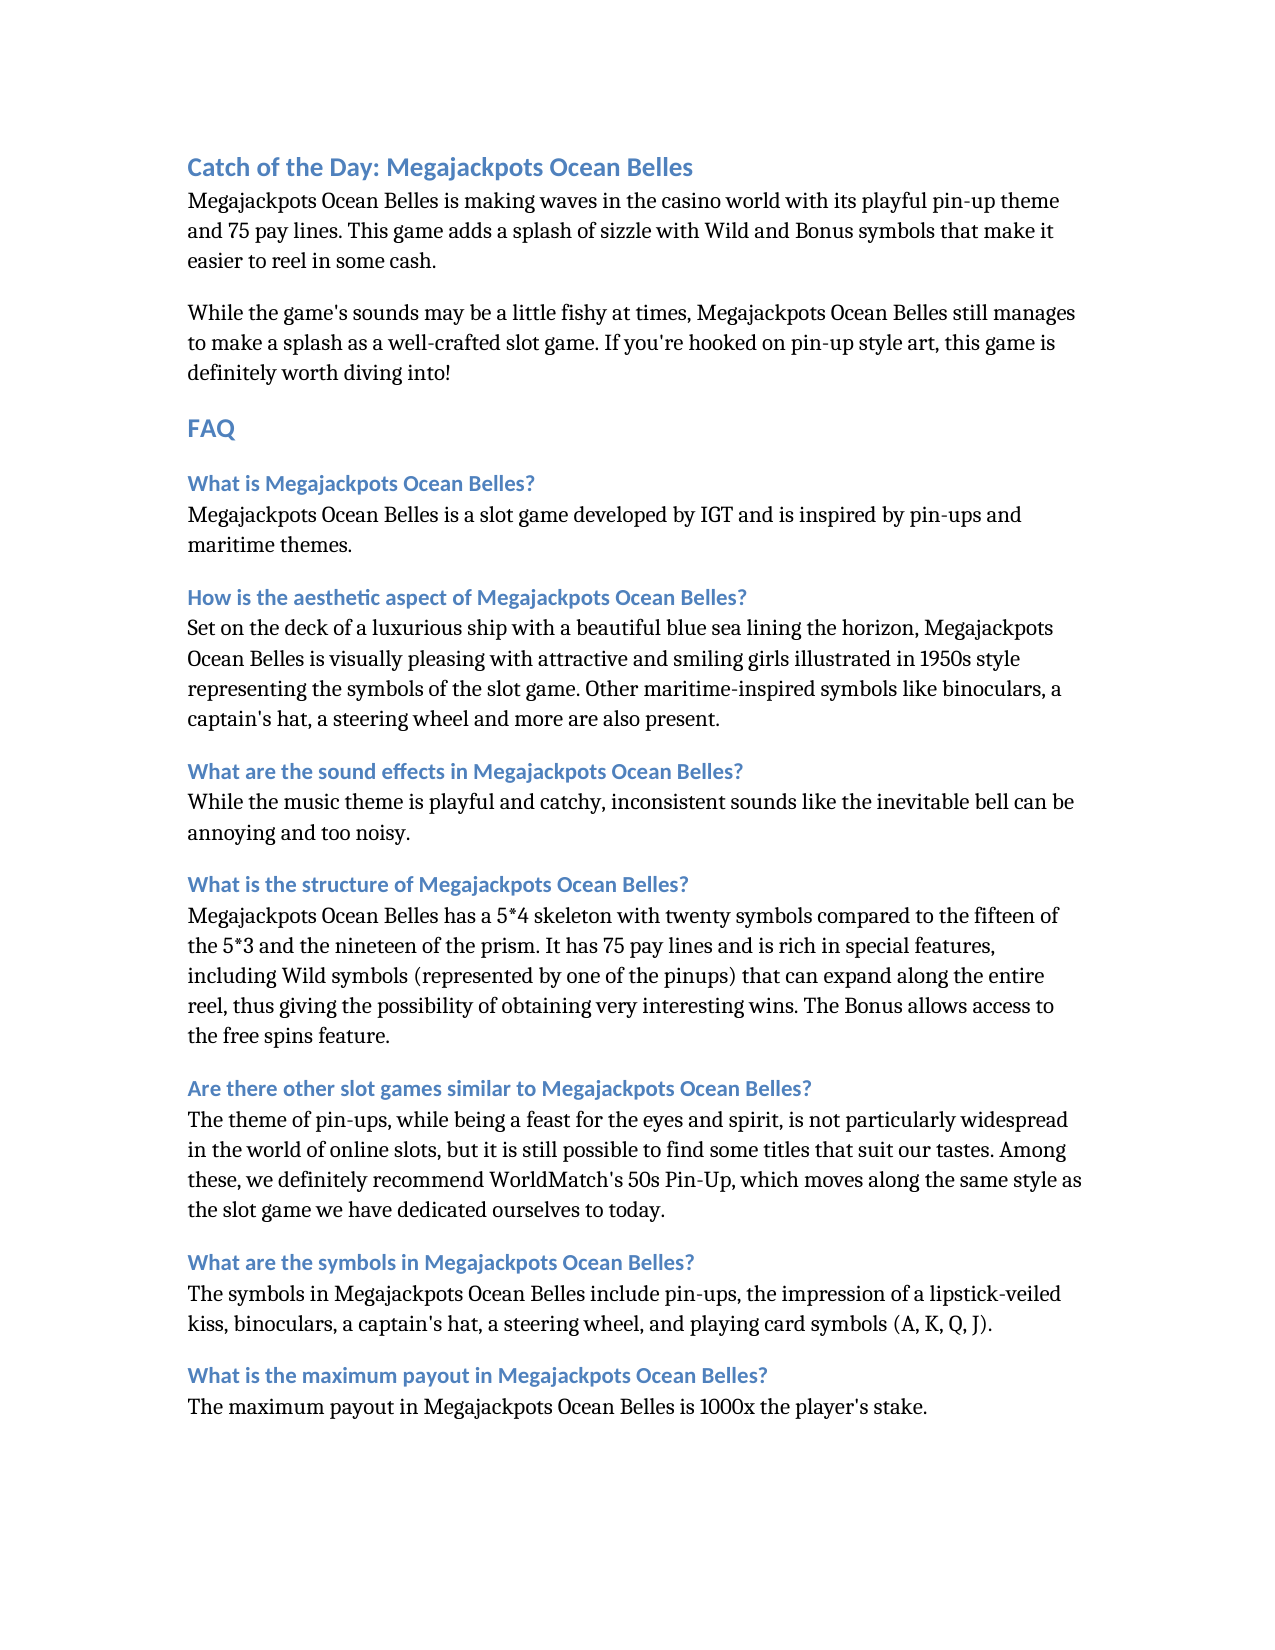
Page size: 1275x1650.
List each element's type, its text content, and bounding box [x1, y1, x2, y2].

text Megajackpots Ocean Belles is making waves in the casino world with its playful pin-up theme and 75 pay lines. This game adds a splash of sizzle with Wild and Bonus symbols that make it easier to reel in some cash. [187, 188, 1087, 275]
subtitle What is the structure of Megajackpots Ocean Belles? [187, 870, 1087, 898]
subtitle How is the aesthetic aspect of Megajackpots Ocean Belles? [187, 583, 1087, 611]
text While the game's sounds may be a little fishy at times, Megajackpots Ocean Belles still manages to make a splash as a well-crafted slot game. If you're hooked on pin-up style art, this game is definitely worth diving into! [187, 299, 1087, 386]
text The maximum payout in Megajackpots Ocean Belles is 1000x the player's stake. [187, 1394, 1087, 1420]
subtitle What are the sound effects in Megajackpots Ocean Belles? [187, 757, 1087, 785]
subtitle What is Megajackpots Ocean Belles? [187, 469, 1087, 498]
subtitle FAQ [187, 411, 1087, 444]
text Set on the deck of a luxurious ship with a beautiful blue sea lining the horizon, Megajackpots Ocean Belles is visually pleasing with attractive and smiling girls illustrated in 1950s style representing the symbols of the slot game. Other maritime-inspired symbols like binoculars, a captain's hat, a steering wheel and more are also present. [187, 615, 1087, 732]
text Megajackpots Ocean Belles has a 5*4 skeleton with twenty symbols compared to the fifteen of the 5*3 and the nineteen of the prism. It has 75 pay lines and is rich in special features, including Wild symbols (represented by one of the pinups) that can expand along the entire reel, thus giving the possibility of obtaining very interesting wins. The Bonus allows access to the free spins feature. [187, 902, 1087, 1050]
text The symbols in Megajackpots Ocean Belles include pin-ups, the impression of a lipstick-veiled kiss, binoculars, a captain's hat, a steering wheel, and playing card symbols (A, K, Q, J). [187, 1280, 1087, 1337]
subtitle Catch of the Day: Megajackpots Ocean Belles [187, 150, 1087, 183]
text The theme of pin-ups, while being a feast for the eyes and spirit, is not particularly widespread in the world of online slots, but it is still possible to find some titles that suit our tastes. Among these, we definitely recommend WorldMatch's 50s Pin-Up, which moves along the same style as the slot game we have dedicated ourselves to today. [187, 1107, 1087, 1223]
text While the music theme is playful and catchy, inconsistent sounds like the inevitable bell can be annoying and too noisy. [187, 789, 1087, 846]
subtitle What is the maximum payout in Megajackpots Ocean Belles? [187, 1362, 1087, 1390]
text Megajackpots Ocean Belles is a slot game developed by IGT and is inspired by pin-ups and maritime themes. [187, 502, 1087, 558]
subtitle What are the symbols in Megajackpots Ocean Belles? [187, 1248, 1087, 1276]
subtitle Are there other slot games similar to Megajackpots Ocean Belles? [187, 1074, 1087, 1102]
